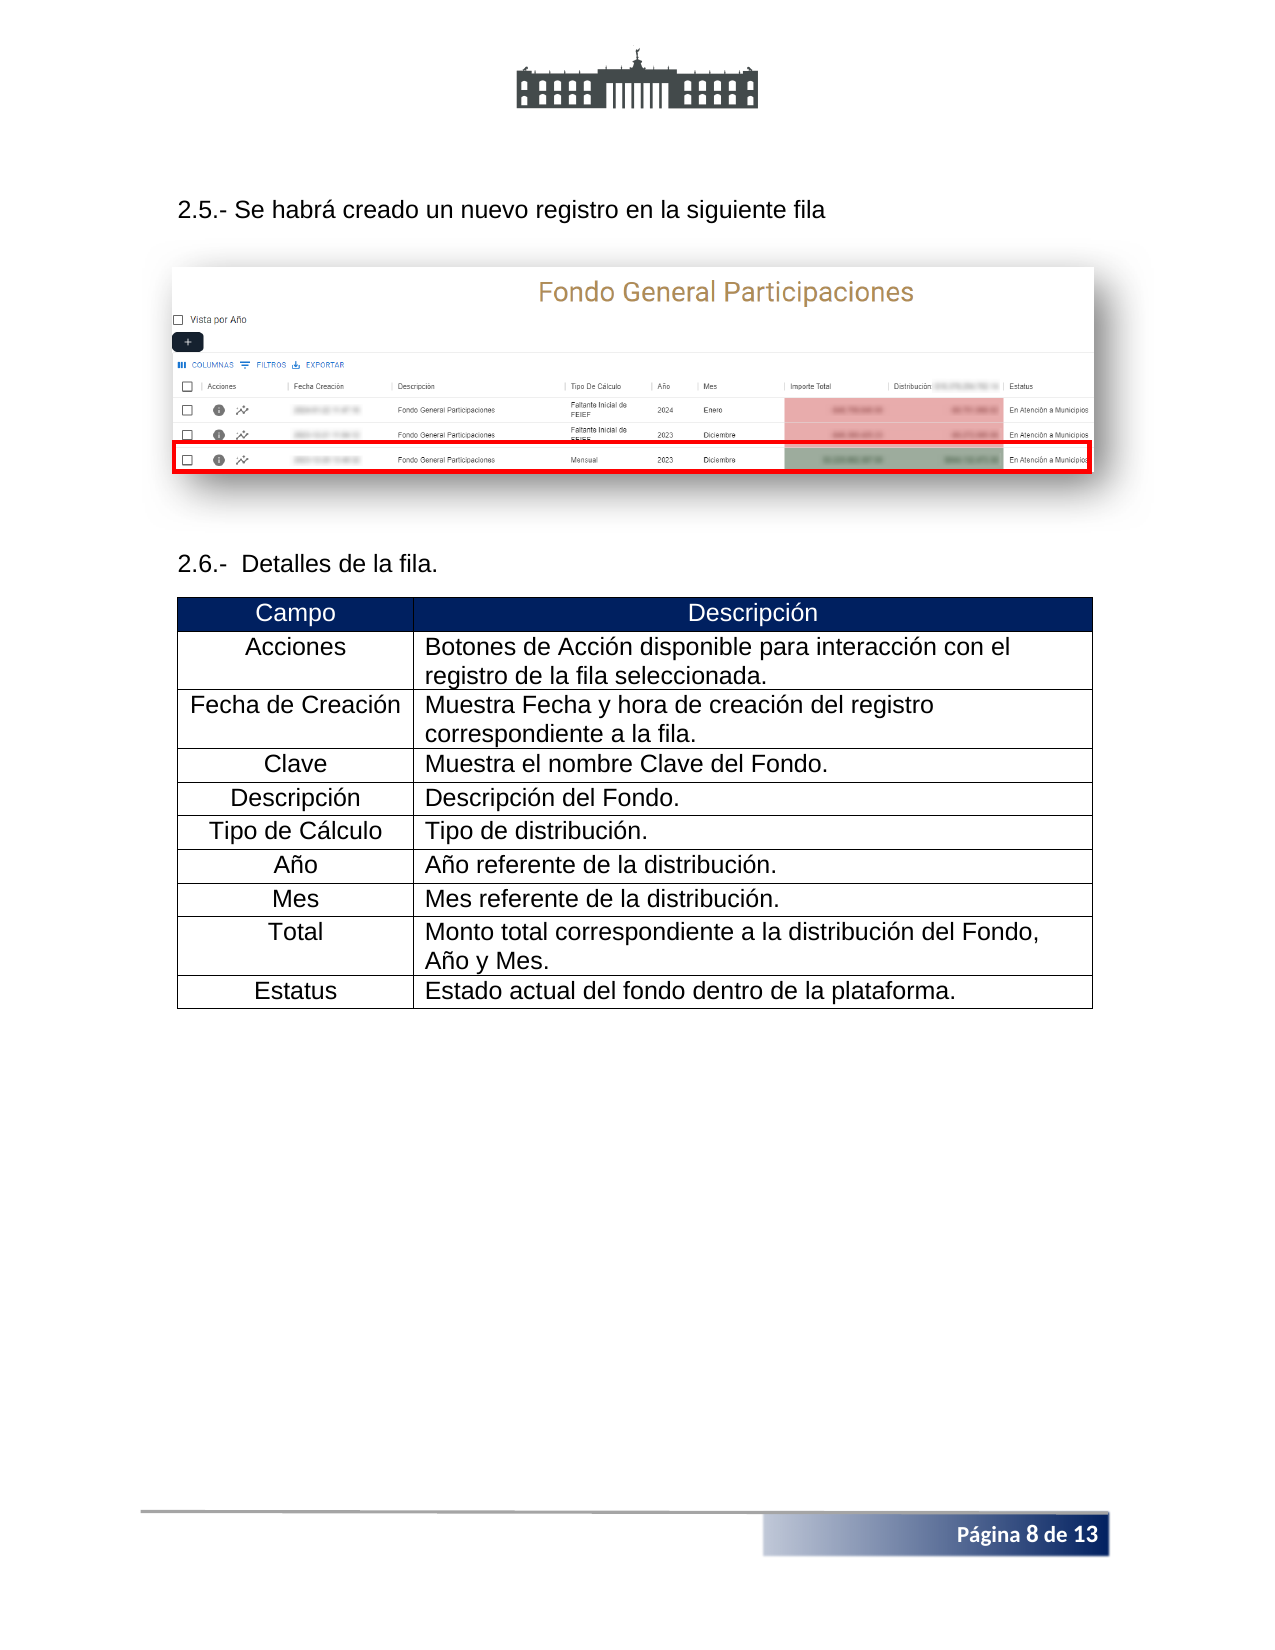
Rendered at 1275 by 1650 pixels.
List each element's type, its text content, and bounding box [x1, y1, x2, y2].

table_cell Acciones [178, 632, 413, 689]
table_cell Tipo de distribución. [414, 816, 1092, 849]
text 2.6.- Detalles de la fila. [177, 549, 1098, 578]
table_cell Estado actual del fondo dentro de la plataforma. [414, 976, 1092, 1008]
table_cell Fecha de Creación [178, 690, 413, 748]
table_cell Estatus [178, 976, 413, 1008]
table_cell Botones de Acción disponible para interacción con el registro de la fila seleccionada. [414, 632, 1092, 689]
table_cell Descripción [178, 783, 413, 815]
table_cell Año referente de la distribución. [414, 850, 1092, 882]
table_cell Clave [178, 749, 413, 782]
table_cell Año [178, 850, 413, 882]
table_cell Descripción del Fondo. [414, 783, 1092, 815]
table_header Descripción [414, 598, 1092, 631]
table_cell Tipo de Cálculo [178, 816, 413, 849]
text 2.5.- Se habrá creado un nuevo registro en la siguiente fila [177, 195, 1098, 224]
table_cell Mes referente de la distribución. [414, 884, 1092, 916]
table_cell Muestra el nombre Clave del Fondo. [414, 749, 1092, 782]
table_cell Mes [178, 884, 413, 916]
table_cell Total [178, 917, 413, 975]
picture [176, 444, 1087, 469]
picture [515, 45, 760, 123]
table_cell Muestra Fecha y hora de creación del registro correspondiente a la fila. [414, 690, 1092, 748]
picture [172, 267, 1094, 472]
table_header Campo [178, 598, 413, 631]
table_cell Monto total correspondiente a la distribución del Fondo, Año y Mes. [414, 917, 1092, 975]
